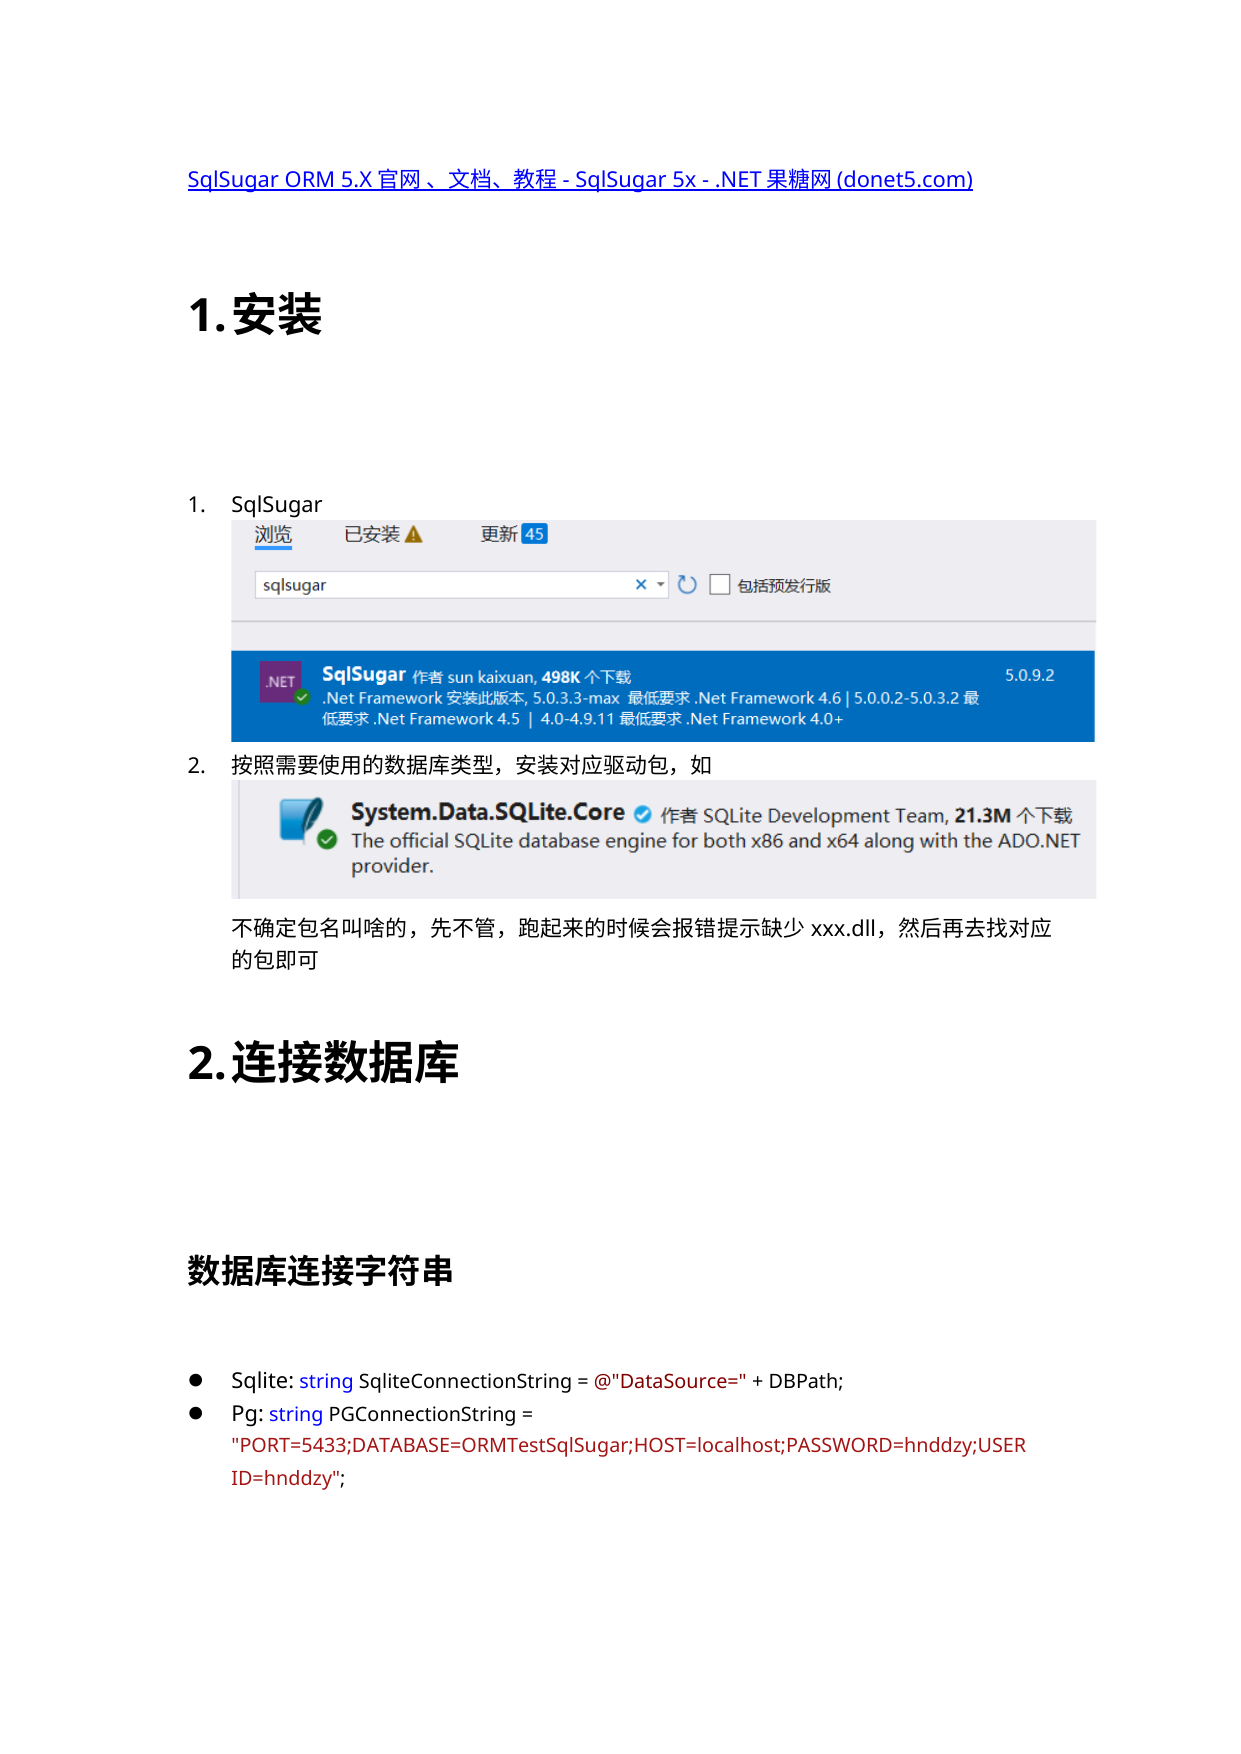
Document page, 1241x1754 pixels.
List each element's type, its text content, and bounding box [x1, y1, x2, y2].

subtitle 安装 [187, 262, 1053, 360]
subtitle 连接数据库 [187, 1011, 1053, 1108]
list Sqlite: string SqliteConnectionString = @"DataSource=" + DBPath; [187, 1364, 1053, 1396]
list "PORT=5433;DATABASE=ORMTestSqlSugar;HOST=localhost;PASSWORD=hnddzy;USER ID=hnddzy"; [231, 1429, 1053, 1494]
list Pg: string PGConnectionString = [187, 1396, 1053, 1429]
picture [231, 520, 1097, 742]
list SqlSugar [187, 488, 1053, 521]
list 不确定包名叫啥的，先不管，跑起来的时候会报错提示缺少xxx.dll，然后再去找对应的包即可 [231, 911, 1053, 976]
text SqlSugar ORM 5.X 官网 、文档、教程 - SqlSugar 5x - .NET果糖网 (donet5.com) [187, 162, 1053, 194]
list 按照需要使用的数据库类型，安装对应驱动包，如 [187, 748, 1053, 781]
picture [231, 780, 1097, 899]
subtitle 数据库连接字符串 [187, 1237, 1053, 1302]
